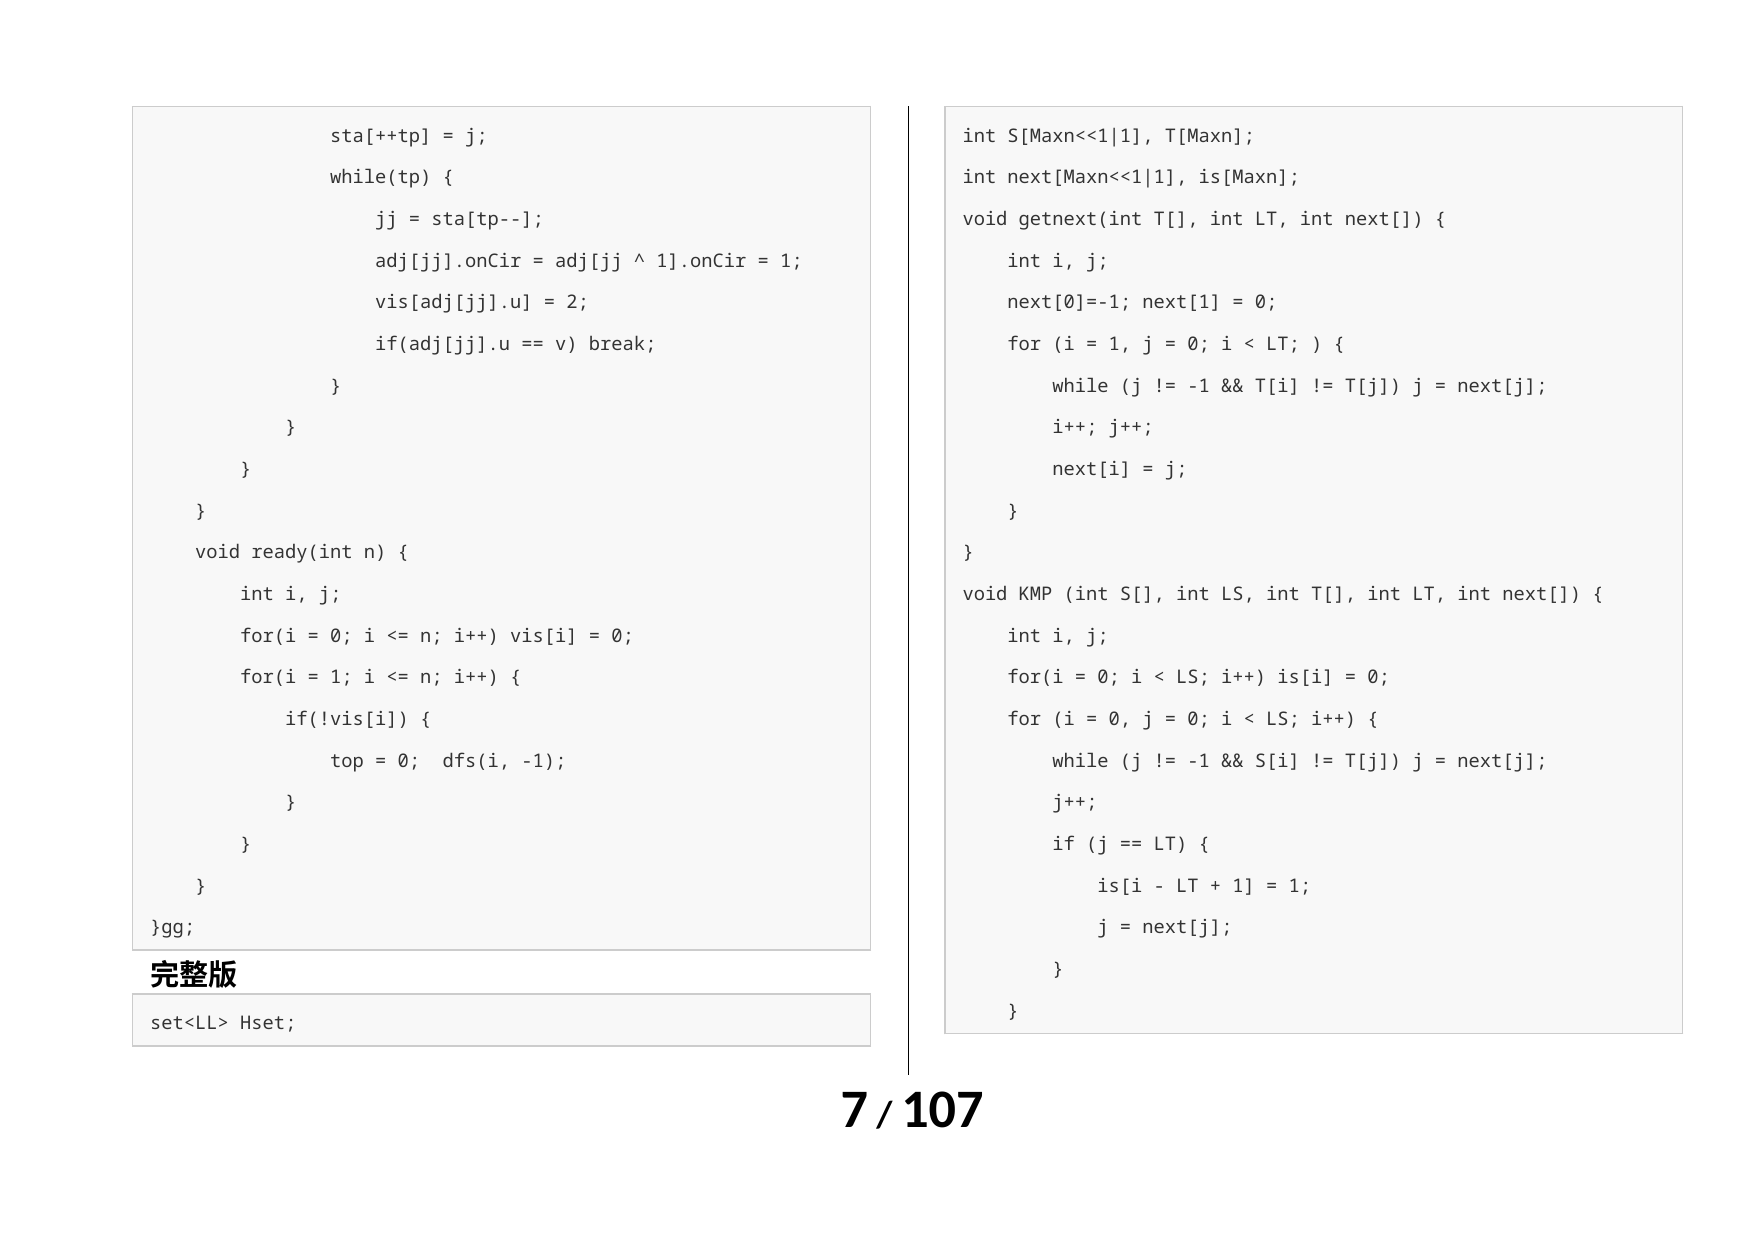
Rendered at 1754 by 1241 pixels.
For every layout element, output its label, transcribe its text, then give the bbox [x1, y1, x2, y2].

subtitle 完整版 [150, 951, 853, 993]
text }gg; [133, 897, 870, 949]
text while(tp) { [133, 147, 870, 189]
text while (j != -1 && S[i] != T[j]) j = next[j]; [946, 731, 1682, 772]
text } [946, 522, 1682, 564]
text for(i = 1; i <= n; i++) { [133, 647, 870, 689]
text for(i = 0; i < LS; i++) is[i] = 0; [946, 647, 1682, 689]
text if (j == LT) { [946, 814, 1682, 856]
text } [133, 856, 870, 897]
text if(!vis[i]) { [133, 689, 870, 731]
text } [946, 481, 1682, 522]
text int i, j; [946, 606, 1682, 647]
text for(i = 0; i <= n; i++) vis[i] = 0; [133, 606, 870, 647]
text } [133, 814, 870, 856]
text while (j != -1 && T[i] != T[j]) j = next[j]; [946, 356, 1682, 397]
text int i, j; [946, 231, 1682, 272]
text jj = sta[tp--]; [133, 189, 870, 231]
text set<LL> Hset; [133, 995, 870, 1045]
text } [133, 772, 870, 814]
text sta[++tp] = j; [133, 107, 870, 147]
text } [133, 356, 870, 397]
text j = next[j]; [946, 897, 1682, 939]
text int S[Maxn<<1|1], T[Maxn]; [946, 107, 1682, 147]
text } [946, 939, 1682, 981]
text next[i] = j; [946, 439, 1682, 481]
text void ready(int n) { [133, 522, 870, 564]
text i++; j++; [946, 397, 1682, 439]
text } [133, 481, 870, 522]
text int i, j; [133, 564, 870, 606]
text void getnext(int T[], int LT, int next[]) { [946, 189, 1682, 231]
text is[i - LT + 1] = 1; [946, 856, 1682, 897]
text void KMP (int S[], int LS, int T[], int LT, int next[]) { [946, 564, 1682, 606]
text } [946, 981, 1682, 1033]
text j++; [946, 772, 1682, 814]
text for (i = 1, j = 0; i < LT; ) { [946, 314, 1682, 356]
text adj[jj].onCir = adj[jj ^ 1].onCir = 1; [133, 231, 870, 272]
text if(adj[jj].u == v) break; [133, 314, 870, 356]
text } [133, 439, 870, 481]
text int next[Maxn<<1|1], is[Maxn]; [946, 147, 1682, 189]
text for (i = 0, j = 0; i < LS; i++) { [946, 689, 1682, 731]
text } [133, 397, 870, 439]
text top = 0; dfs(i, -1); [133, 731, 870, 772]
text next[0]=-1; next[1] = 0; [946, 272, 1682, 314]
text vis[adj[jj].u] = 2; [133, 272, 870, 314]
